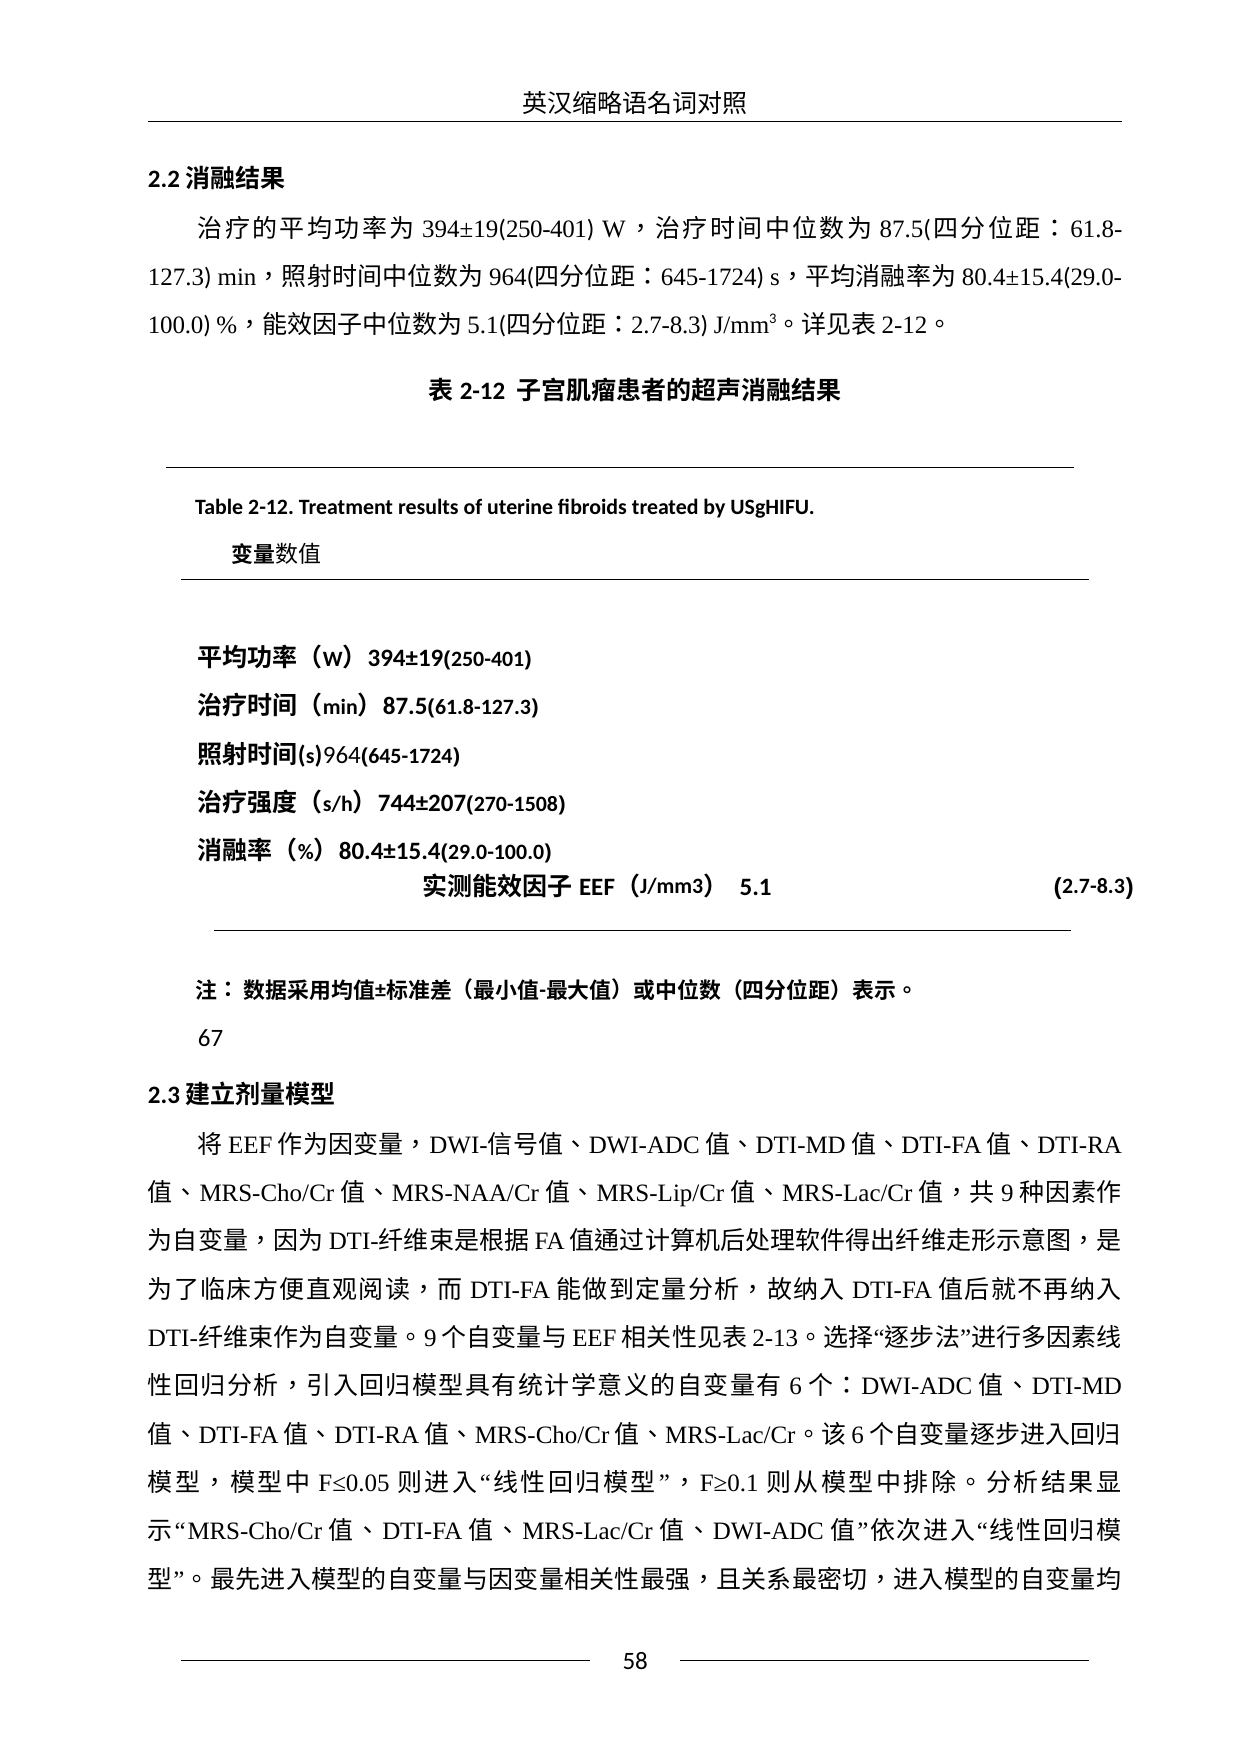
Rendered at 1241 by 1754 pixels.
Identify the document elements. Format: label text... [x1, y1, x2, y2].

text 实测能效因子 EEF（J/mm3） 5.1 (2.7-8.3) [148, 869, 1122, 903]
text 变量数值 [231, 519, 1122, 568]
subtitle 2.3 建立剂量模型 [148, 1077, 1122, 1111]
text 平均功率（W）394±19(250-401) [148, 625, 1122, 673]
text 治疗时间（min）87.5(61.8-127.3) [148, 673, 1122, 722]
text 治疗的平均功率为394±19(250-401) W，治疗时间中位数为87.5(四分位距：61.8-127.3) min，照射时间中位数为964(四分位距：645-1724) s，平均消融率为80.4±15.4(29.0-100.0) %，能效因子中位数为5.1(四分位距：2.7-8.3) J/mm3。详见表2-12。 [148, 195, 1122, 340]
subtitle 2.2 消融结果 [148, 161, 1122, 195]
text 表 2-12 子宫肌瘤患者的超声消融结果 [148, 373, 1122, 407]
text 治疗强度（s/h）744±207(270-1508) [148, 770, 1122, 818]
text Table 2-12. Treatment results of uterine fibroids treated by USgHIFU. [148, 432, 1122, 519]
text 消融率（%）80.4±15.4(29.0-100.0) [148, 818, 1122, 867]
text 67 [148, 1004, 1122, 1053]
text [148, 1111, 1122, 1594]
text 照射时间(s) 964(645-1724) [148, 722, 1122, 770]
text 注： 数据采用均值±标准差（最小值-最大值）或中位数（四分位距）表示。 [148, 961, 1122, 1004]
